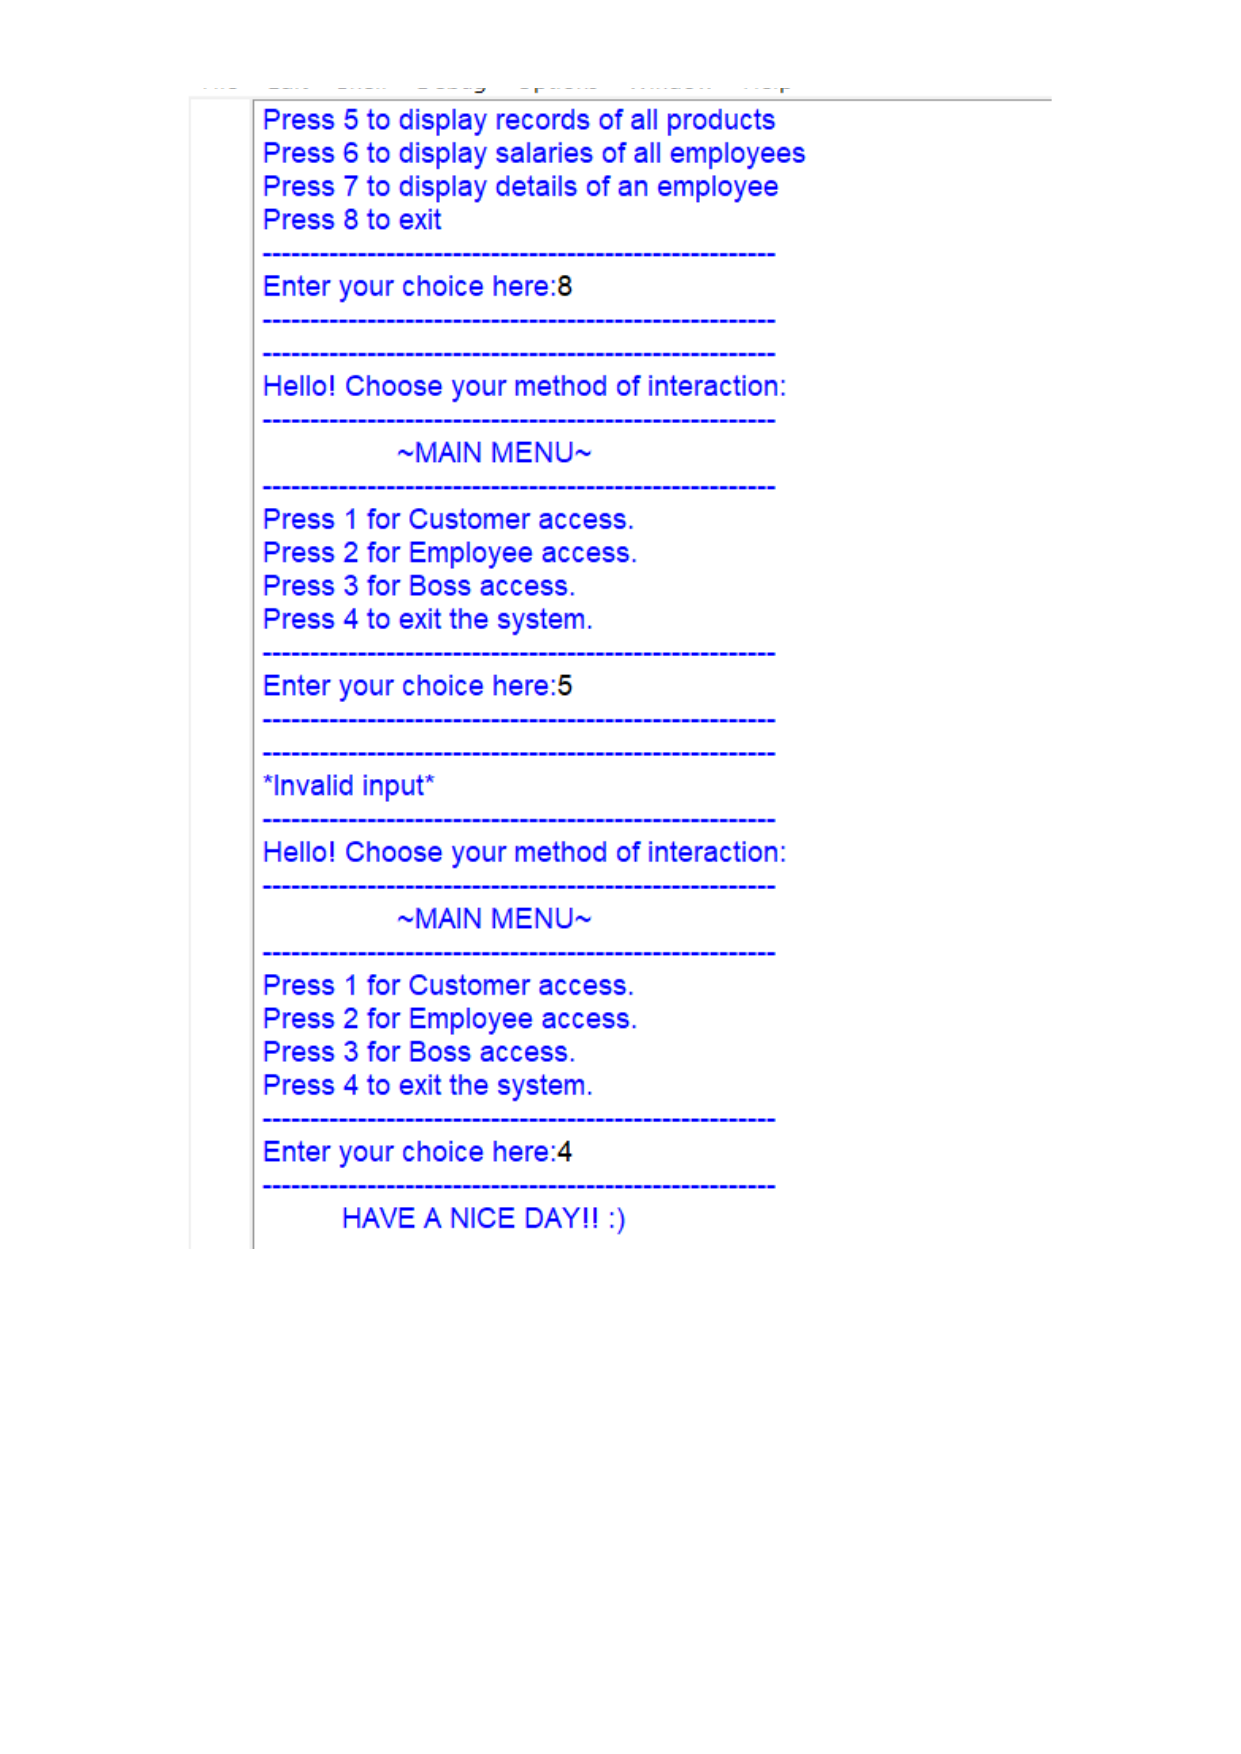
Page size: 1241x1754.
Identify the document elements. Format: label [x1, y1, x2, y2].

picture [188, 88, 1052, 1249]
